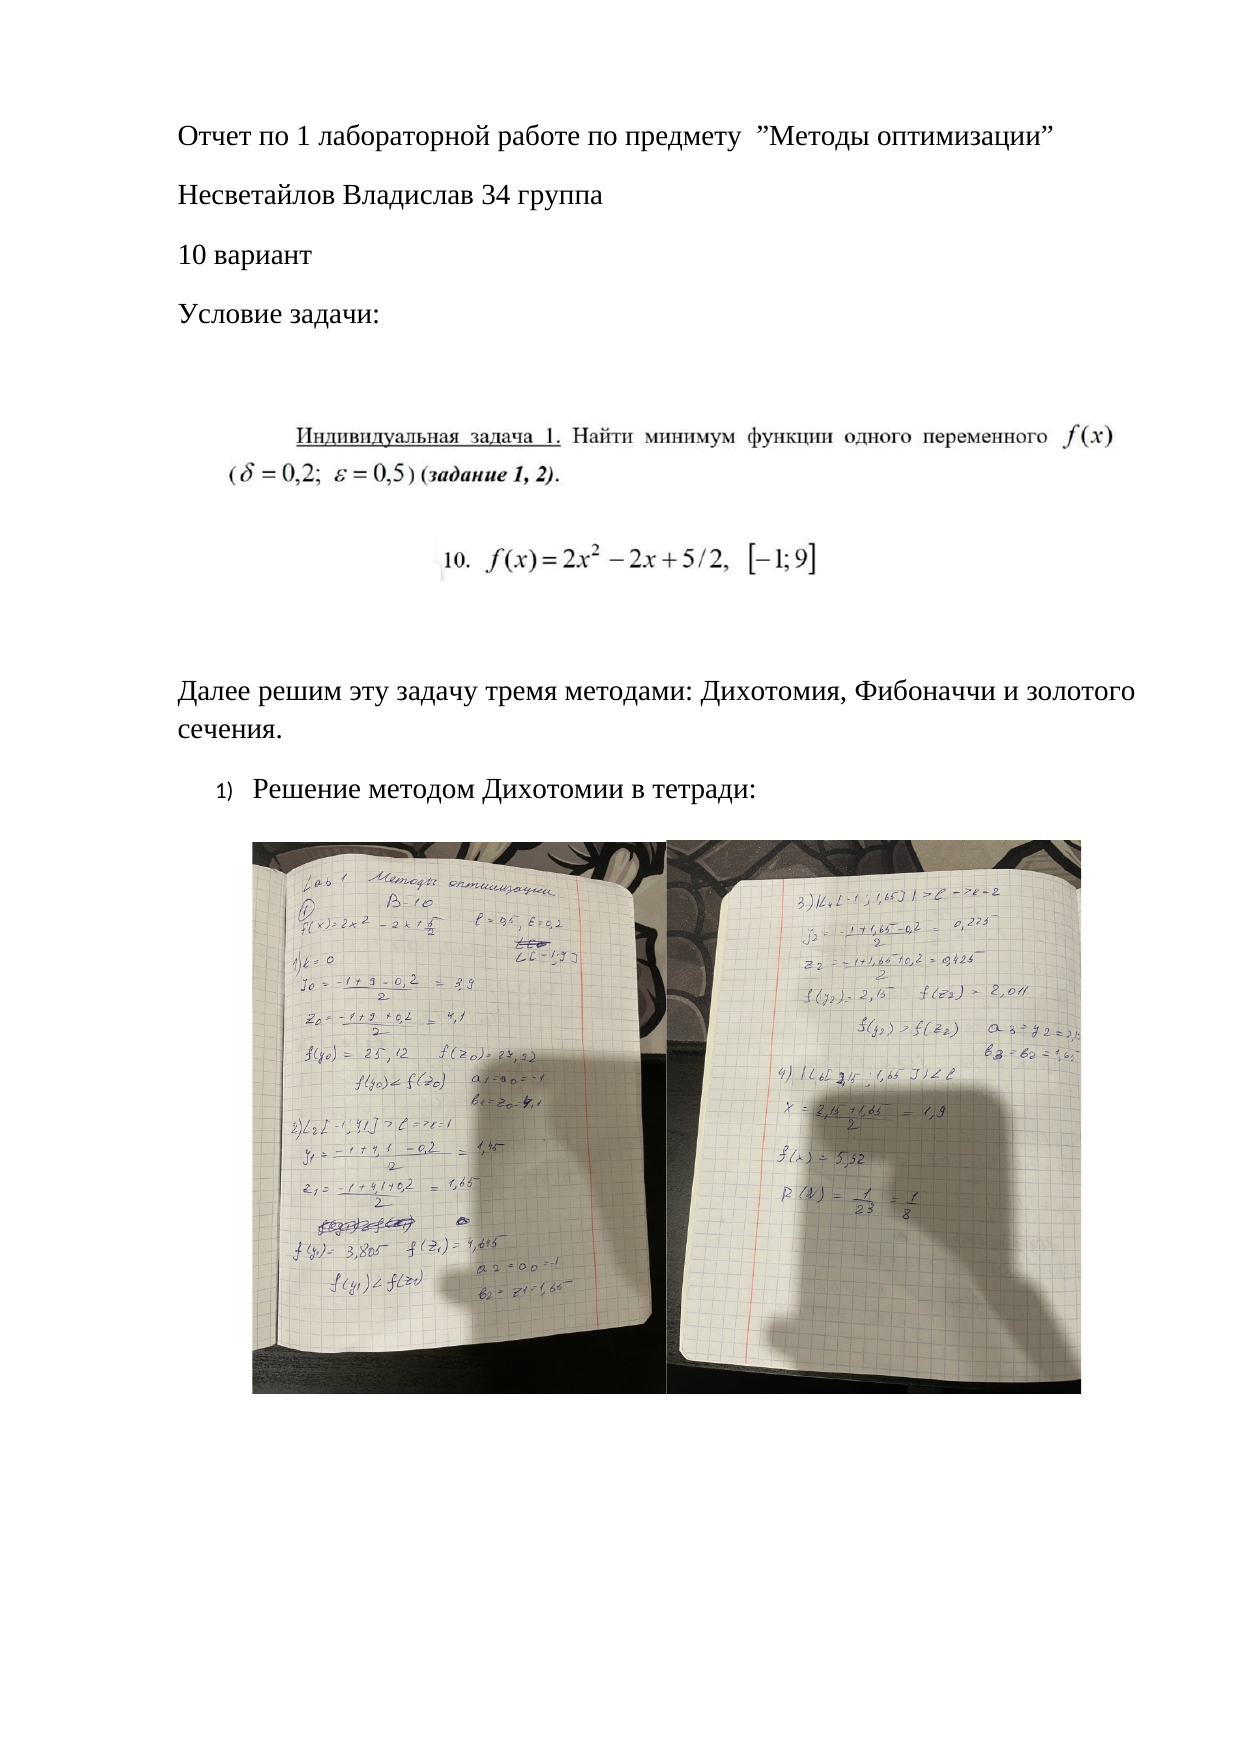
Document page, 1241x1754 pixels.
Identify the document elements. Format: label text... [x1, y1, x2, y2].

text Несветайлов Владислав 34 группа [177, 177, 1152, 211]
text Далее решим эту задачу тремя методами: Дихотомия, Фибоначчи и золотого сечения. [177, 673, 1152, 745]
picture [252, 840, 1082, 1394]
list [215, 771, 1152, 1587]
picture [177, 355, 1152, 648]
text 10 вариант [177, 237, 1152, 270]
text Отчет по 1 лабораторной работе по предмету ”Методы оптимизации” [177, 118, 1152, 152]
text Условие задачи: [177, 296, 1152, 330]
